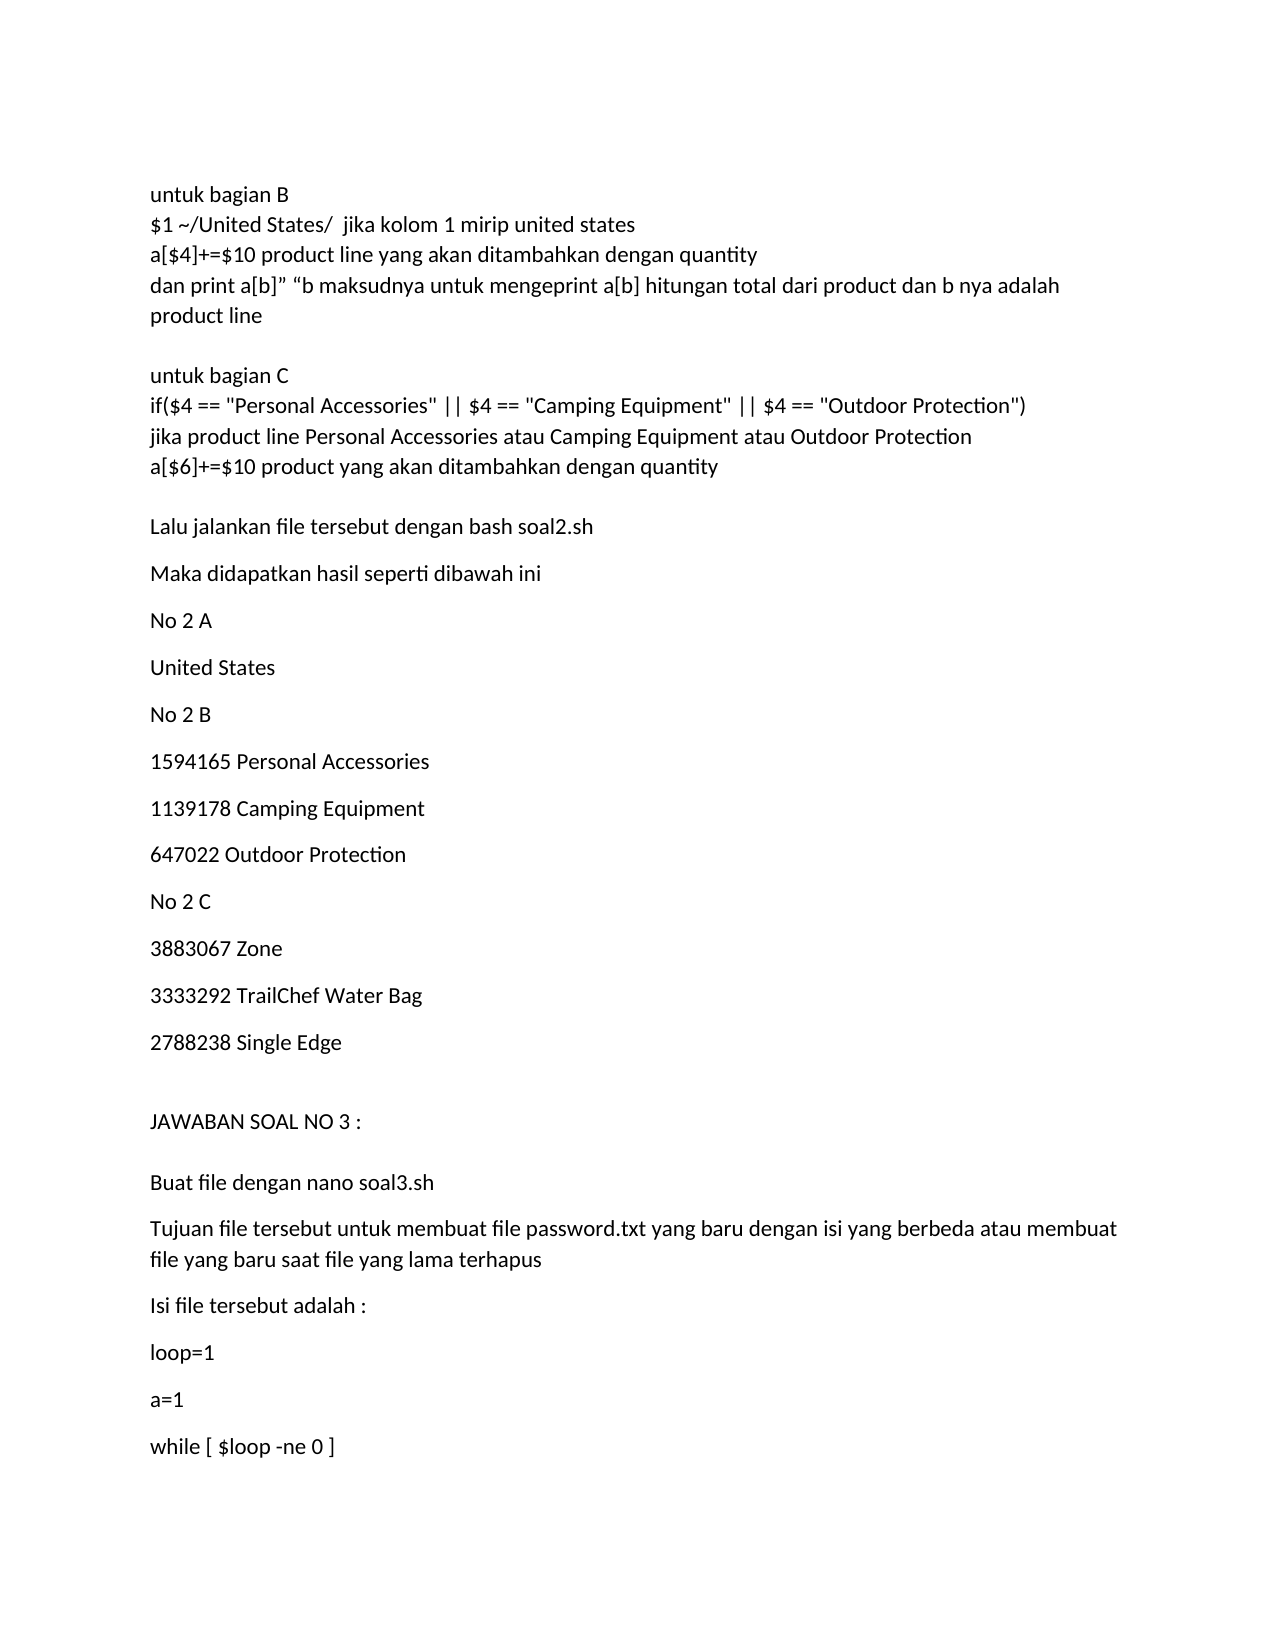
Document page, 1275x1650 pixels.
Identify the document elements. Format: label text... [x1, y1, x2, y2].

text No 2 A [150, 606, 1125, 634]
text 1139178 Camping Equipment [150, 794, 1125, 822]
text JAWABAN SOAL NO 3 : Buat file dengan nano soal3.sh [150, 1107, 1125, 1196]
text No 2 C [150, 887, 1125, 916]
text loop=1 [150, 1338, 1125, 1366]
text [150, 150, 1125, 541]
text Maka didapatkan hasil seperti dibawah ini [150, 559, 1125, 587]
text 2788238 Single Edge [150, 1028, 1125, 1056]
text United States [150, 653, 1125, 681]
text No 2 B [150, 700, 1125, 728]
text 647022 Outdoor Protection [150, 841, 1125, 869]
text 3883067 Zone [150, 934, 1125, 962]
text Isi file tersebut adalah : [150, 1292, 1125, 1319]
text a=1 [150, 1385, 1125, 1413]
text 1594165 Personal Accessories [150, 747, 1125, 775]
text 3333292 TrailChef Water Bag [150, 981, 1125, 1009]
text while [ $loop -ne 0 ] [150, 1432, 1125, 1460]
text Tujuan file tersebut untuk membuat file password.txt yang baru dengan isi yang berbeda atau membuat file yang baru saat file yang lama terhapus [150, 1214, 1125, 1273]
